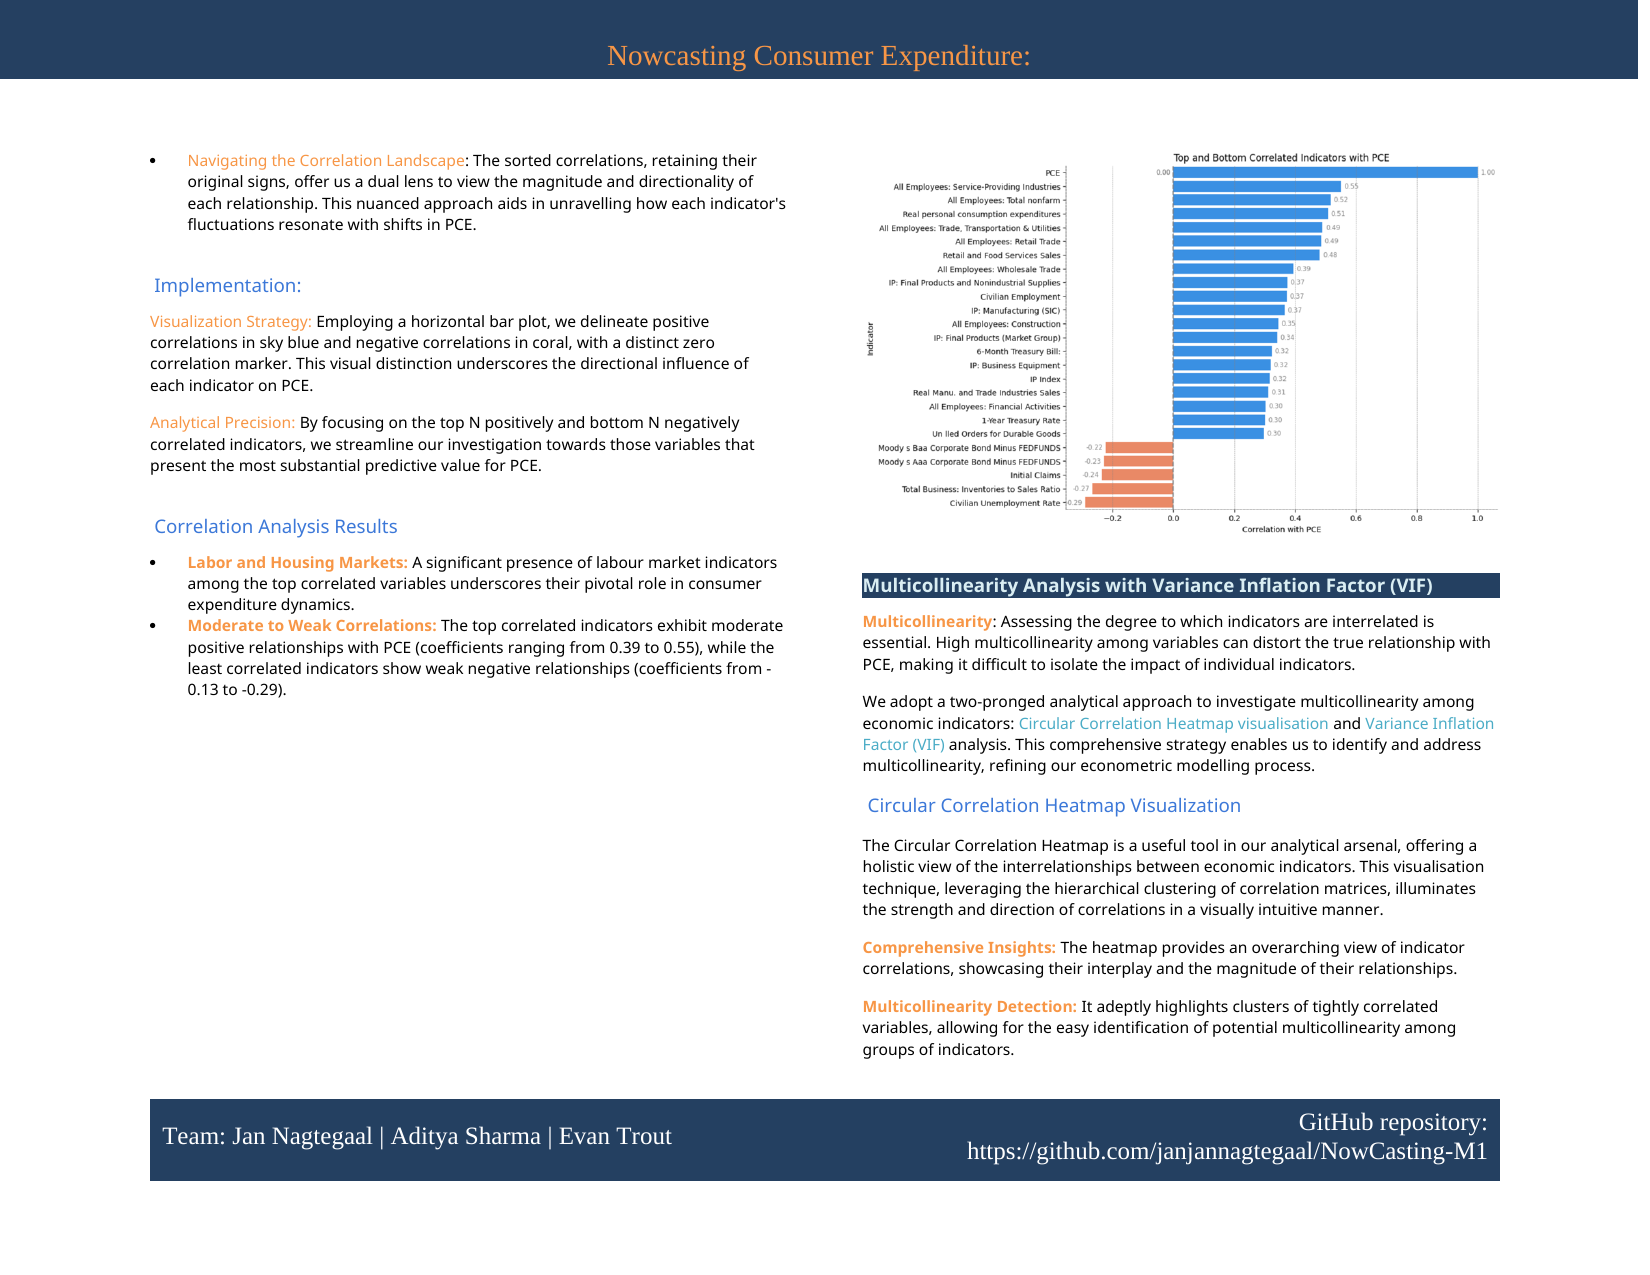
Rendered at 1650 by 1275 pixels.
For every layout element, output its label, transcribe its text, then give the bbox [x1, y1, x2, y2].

text Circular Correlation Heatmap Visualization [862, 793, 1500, 818]
text The Circular Correlation Heatmap is a useful tool in our analytical arsenal, offering a holistic view of the interrelationships between economic indicators. This visualisation technique, leveraging the hierarchical clustering of correlation matrices, illuminates the strength and direction of correlations in a visually intuitive manner. [862, 835, 1500, 920]
text Multicollinearity: Assessing the degree to which indicators are interrelated is essential. High multicollinearity among variables can distort the true relationship with PCE, making it difficult to isolate the impact of individual indicators. [862, 611, 1500, 674]
subtitle Multicollinearity Analysis with Variance Inflation Factor (VIF) [862, 573, 1500, 598]
subtitle Implementation: [150, 272, 787, 298]
subtitle Correlation Analysis Results [150, 513, 787, 539]
list Moderate to Weak Correlations: The top correlated indicators exhibit moderate positive relationships with PCE (coefficients ranging from 0.39 to 0.55), while the least correlated indicators show weak negative relationships (coefficients from -0.13 to -0.29). [150, 615, 787, 700]
text We adopt a two-pronged analytical approach to investigate multicollinearity among economic indicators: Circular Correlation Heatmap visualisation and Variance Inflation Factor (VIF) analysis. This comprehensive strategy enables us to identify and address multicollinearity, refining our econometric modelling process. [862, 691, 1500, 776]
list Labor and Housing Markets: A significant presence of labour market indicators among the top correlated variables underscores their pivotal role in consumer expenditure dynamics. [150, 551, 787, 615]
list Navigating the Correlation Landscape: The sorted correlations, retaining their original signs, offer us a dual lens to view the magnitude and directionality of each relationship. This nuanced approach aids in unravelling how each indicator's fluctuations resonate with shifts in PCE. [150, 150, 787, 235]
text Analytical Precision: By focusing on the top N positively and bottom N negatively correlated indicators, we streamline our investigation towards those variables that present the most substantial predictive value for PCE. [150, 412, 787, 476]
text Visualization Strategy: Employing a horizontal bar plot, we delineate positive correlations in sky blue and negative correlations in coral, with a distinct zero correlation marker. This visual distinction underscores the directional influence of each indicator on PCE. [150, 311, 787, 396]
text Multicollinearity Detection: It adeptly highlights clusters of tightly correlated variables, allowing for the easy identification of potential multicollinearity among groups of indicators. [862, 996, 1500, 1059]
picture [862, 150, 1500, 536]
text Comprehensive Insights: The heatmap provides an overarching view of indicator correlations, showcasing their interplay and the magnitude of their relationships. [862, 937, 1500, 979]
